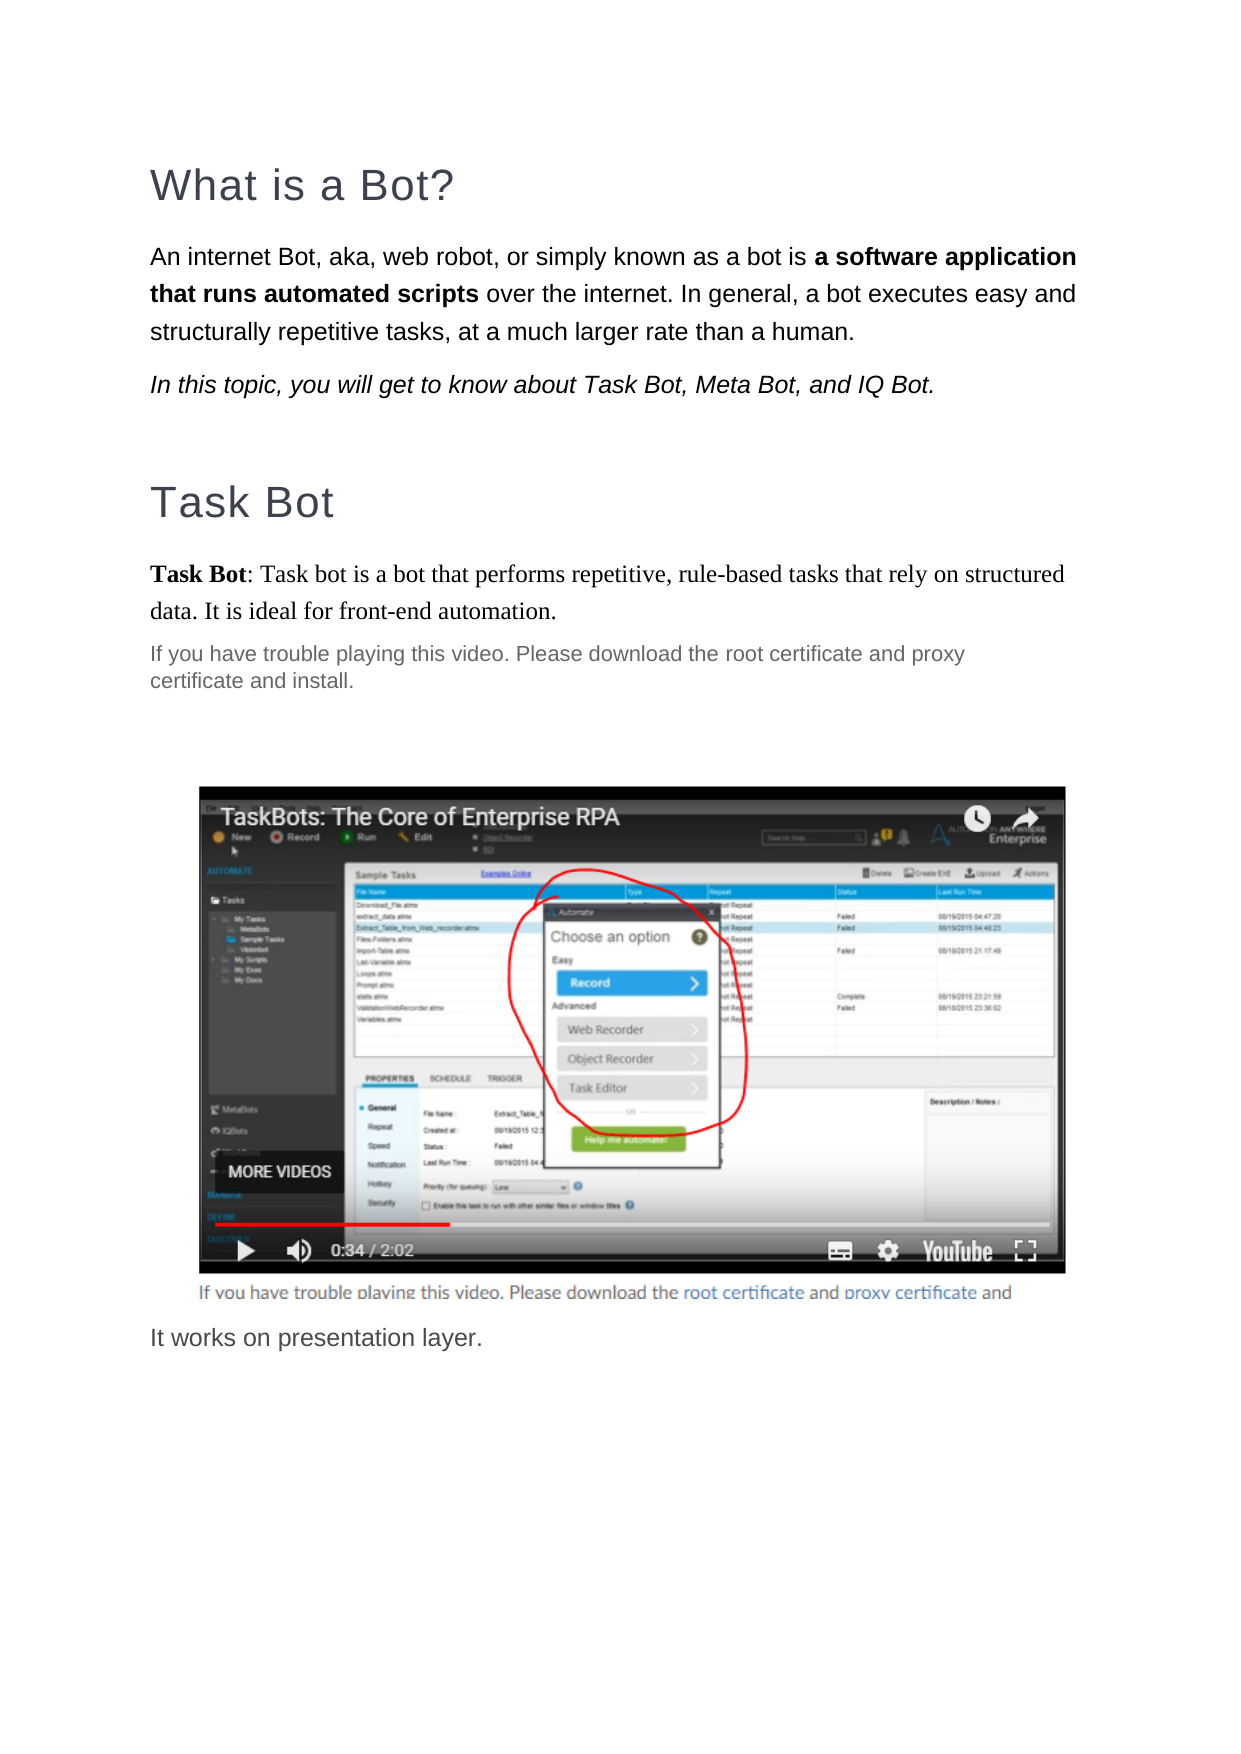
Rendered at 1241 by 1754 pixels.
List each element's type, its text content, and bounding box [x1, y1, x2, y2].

text Task Bot: Task bot is a bot that performs repetitive, rule-based tasks that rely on structured data. It is ideal for front-end automation. [150, 550, 1090, 625]
text If you have trouble playing this video. Please download the root certificate and proxy certificate and install. [150, 641, 1090, 693]
picture [150, 764, 1091, 1299]
text In this topic, you will get to know about Task Bot, Meta Bot, and IQ Bot. [150, 361, 1090, 398]
subtitle What is a Bot? [150, 150, 1090, 209]
text It works on presentation layer. [150, 1314, 1090, 1352]
subtitle Task Bot [150, 467, 1090, 527]
text An internet Bot, aka, web robot, or simply known as a bot is a software application that runs automated scripts over the internet. In general, a bot executes easy and structurally repetitive tasks, at a much larger rate than a human. [150, 233, 1090, 345]
